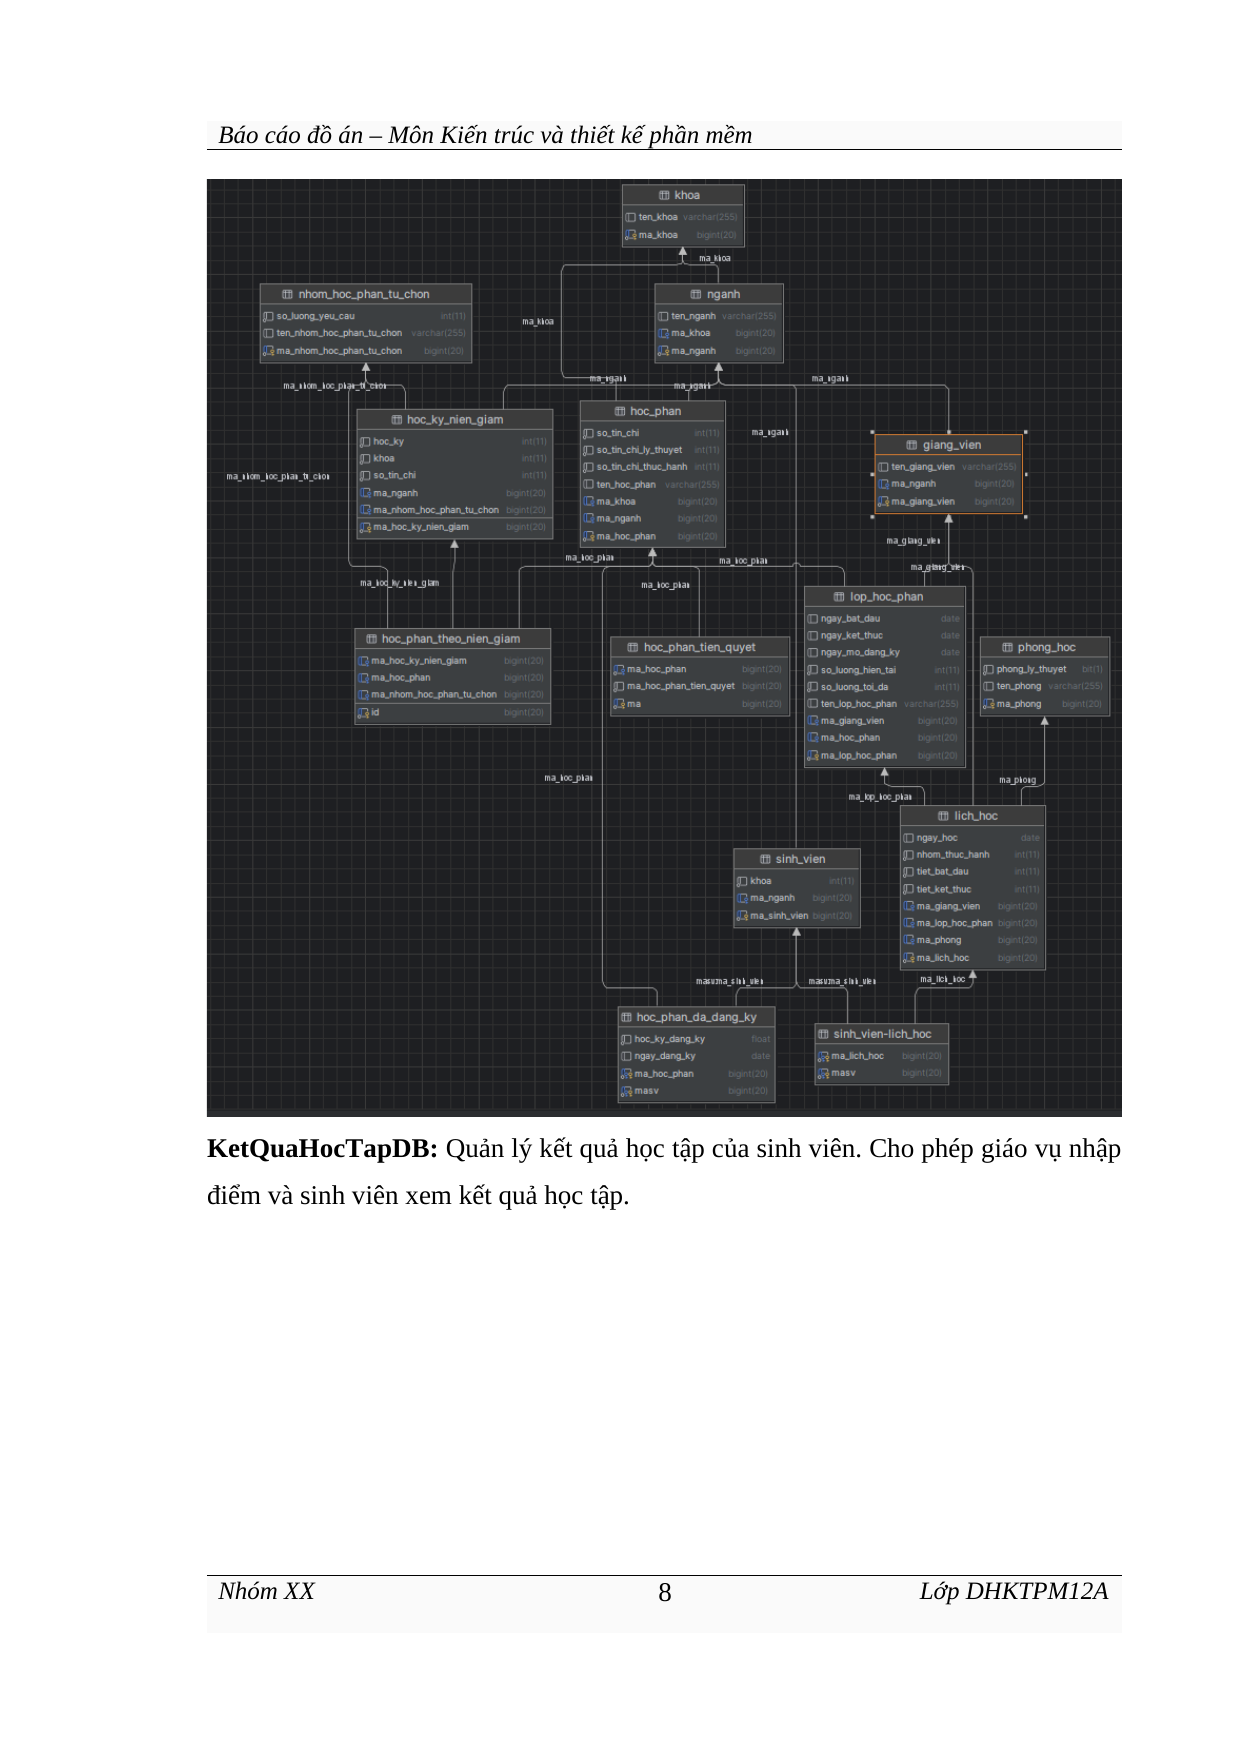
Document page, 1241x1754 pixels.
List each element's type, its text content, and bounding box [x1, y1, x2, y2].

picture [206, 179, 1122, 1117]
text KetQuaHocTapDB: Quản lý kết quả học tập của sinh viên. Cho phép giáo vụ nhập điểm và sinh viên xem kết quả học tập. [207, 1132, 1122, 1210]
